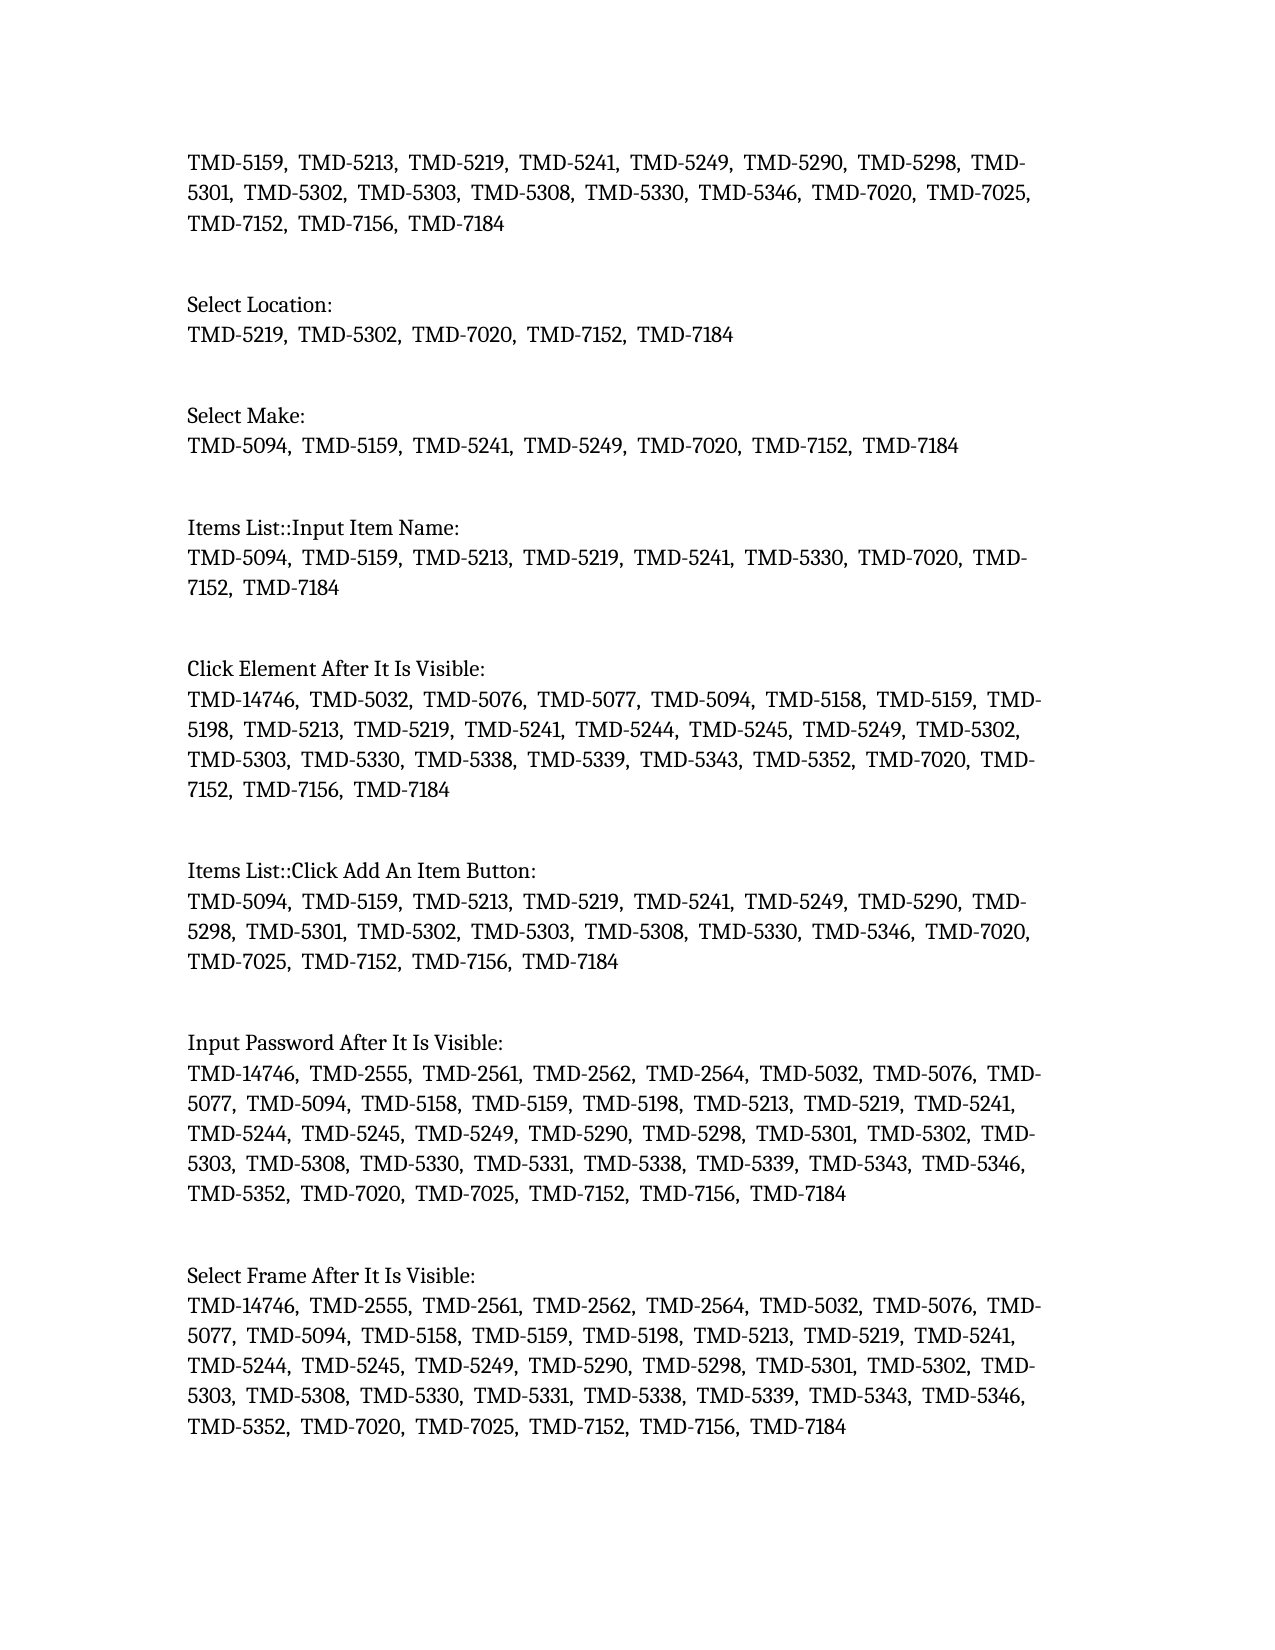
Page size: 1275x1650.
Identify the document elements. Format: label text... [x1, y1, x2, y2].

table_cell Click Element After It Is Visible: TMD-14746, TMD-5032, TMD-5076, TMD-5077, TMD-5094, TMD-5158, TMD-5159, TMD-5198, TMD-5213, TMD-5219, TMD-5241, TMD-5244, TMD-5245, TMD-5249, TMD-5302, TMD-5303, TMD-5330, TMD-5338, TMD-5339, TMD-5343, TMD-5352, TMD-7020, TMD-7152, TMD-7156, TMD-7184 [176, 656, 1076, 858]
table_cell Select Frame After It Is Visible: TMD-14746, TMD-2555, TMD-2561, TMD-2562, TMD-2564, TMD-5032, TMD-5076, TMD-5077, TMD-5094, TMD-5158, TMD-5159, TMD-5198, TMD-5213, TMD-5219, TMD-5241, TMD-5244, TMD-5245, TMD-5249, TMD-5290, TMD-5298, TMD-5301, TMD-5302, TMD-5303, TMD-5308, TMD-5330, TMD-5331, TMD-5338, TMD-5339, TMD-5343, TMD-5346, TMD-5352, TMD-7020, TMD-7025, TMD-7152, TMD-7156, TMD-7184 [176, 1263, 1076, 1495]
table_cell Items List::Input Item Name: TMD-5094, TMD-5159, TMD-5213, TMD-5219, TMD-5241, TMD-5330, TMD-7020, TMD-7152, TMD-7184 [176, 515, 1076, 656]
table_cell Input Password After It Is Visible: TMD-14746, TMD-2555, TMD-2561, TMD-2562, TMD-2564, TMD-5032, TMD-5076, TMD-5077, TMD-5094, TMD-5158, TMD-5159, TMD-5198, TMD-5213, TMD-5219, TMD-5241, TMD-5244, TMD-5245, TMD-5249, TMD-5290, TMD-5298, TMD-5301, TMD-5302, TMD-5303, TMD-5308, TMD-5330, TMD-5331, TMD-5338, TMD-5339, TMD-5343, TMD-5346, TMD-5352, TMD-7020, TMD-7025, TMD-7152, TMD-7156, TMD-7184 [176, 1030, 1076, 1262]
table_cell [176, 150, 1076, 292]
table_cell Select Location: TMD-5219, TMD-5302, TMD-7020, TMD-7152, TMD-7184 [176, 292, 1076, 403]
table_cell Select Make: TMD-5094, TMD-5159, TMD-5241, TMD-5249, TMD-7020, TMD-7152, TMD-7184 [176, 403, 1076, 514]
table_cell Items List::Click Add An Item Button: TMD-5094, TMD-5159, TMD-5213, TMD-5219, TMD-5241, TMD-5249, TMD-5290, TMD-5298, TMD-5301, TMD-5302, TMD-5303, TMD-5308, TMD-5330, TMD-5346, TMD-7020, TMD-7025, TMD-7152, TMD-7156, TMD-7184 [176, 858, 1076, 1030]
